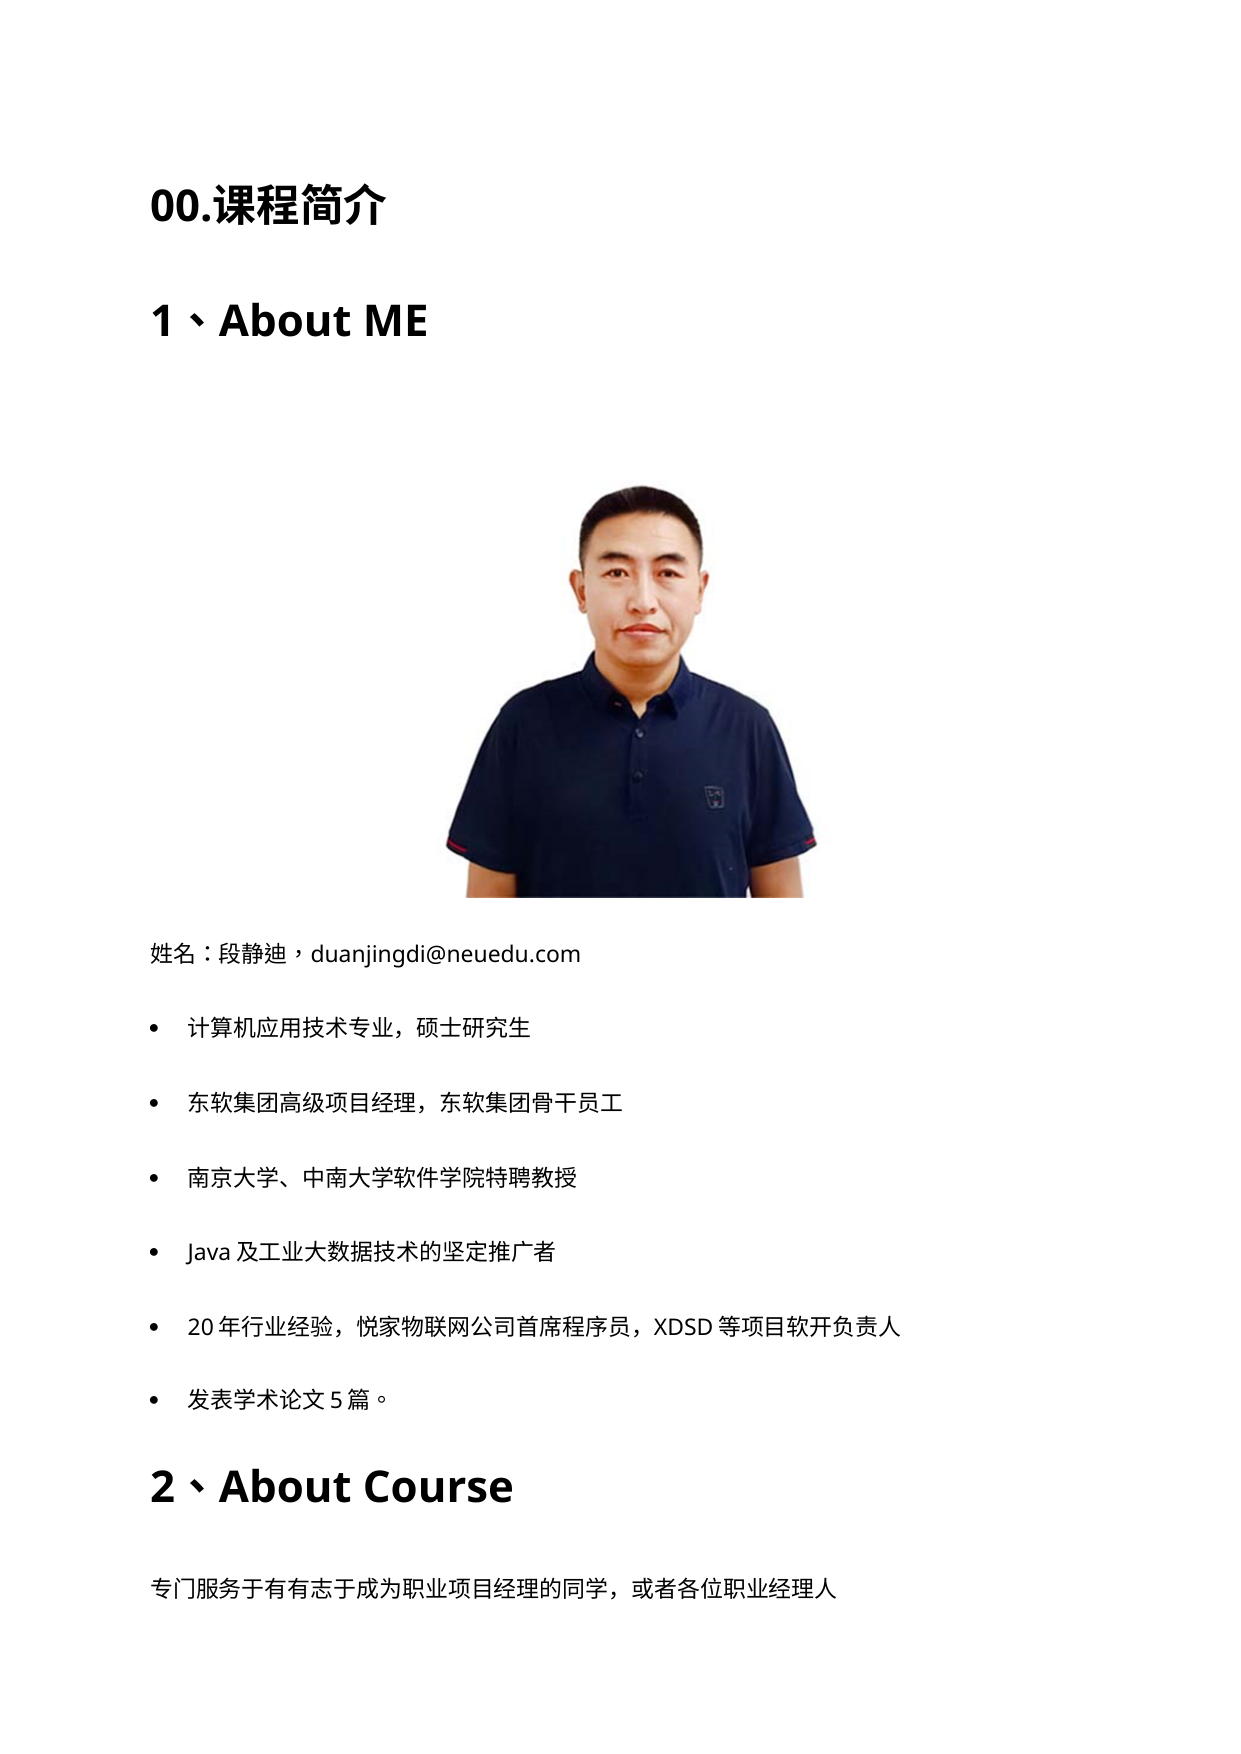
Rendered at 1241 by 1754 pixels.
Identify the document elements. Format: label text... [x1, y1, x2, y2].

list Java及工业大数据技术的坚定推广者 [150, 1234, 1090, 1267]
text 姓名：段静迪，duanjingdi@neuedu.com [150, 938, 1090, 969]
list 南京大学、中南大学软件学院特聘教授 [150, 1159, 1090, 1193]
text 专门服务于有有志于成为职业项目经理的同学，或者各位职业经理人 [150, 1570, 1090, 1604]
list 计算机应用技术专业，硕士研究生 [150, 1010, 1090, 1043]
list 20年行业经验，悦家物联网公司首席程序员，XDSD等项目软开负责人 [150, 1309, 1090, 1342]
picture [408, 403, 832, 898]
subtitle 00.课程简介 [150, 175, 1090, 234]
list 东软集团高级项目经理，东软集团骨干员工 [150, 1084, 1090, 1118]
list 发表学术论文5篇。 [150, 1384, 1090, 1415]
subtitle 2、About Course [150, 1456, 1090, 1516]
subtitle 1、About ME [150, 289, 1090, 349]
